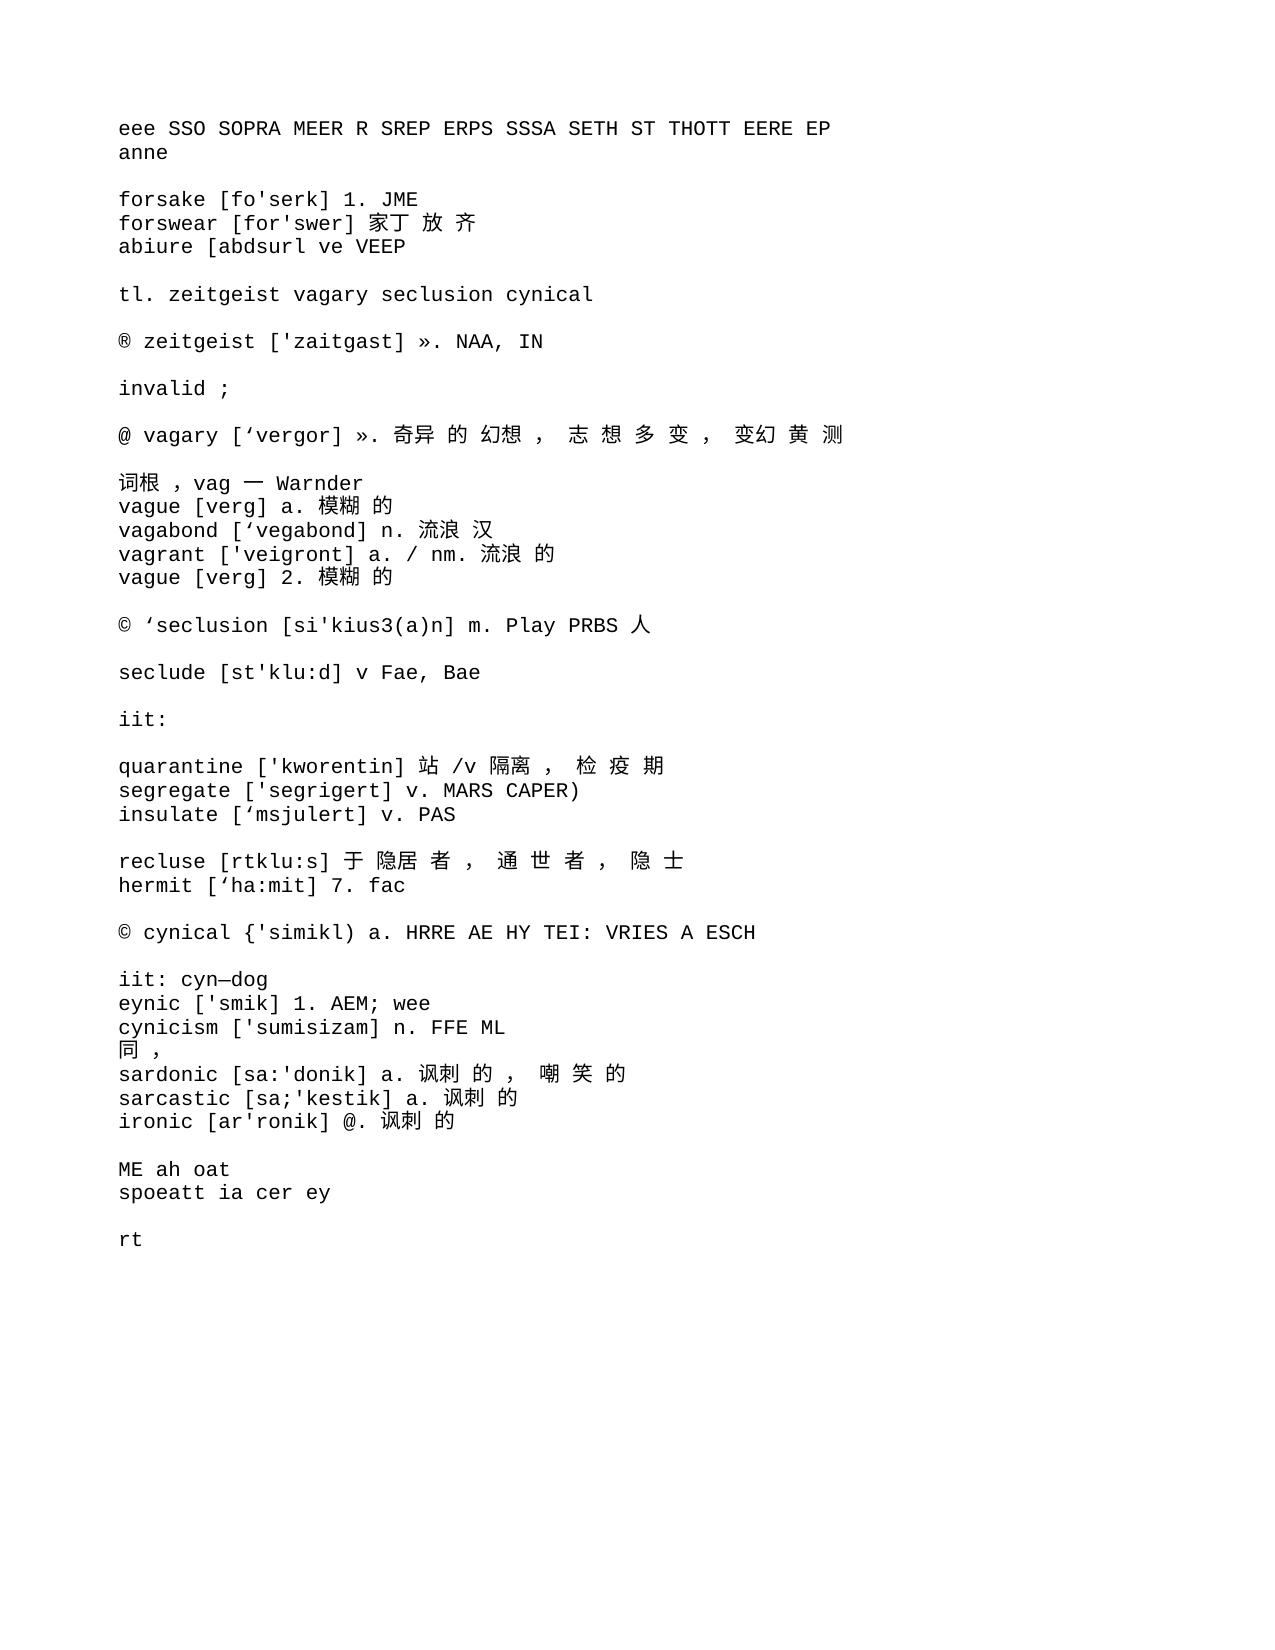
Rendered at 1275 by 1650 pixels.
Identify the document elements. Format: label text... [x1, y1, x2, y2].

text rt [118, 1229, 1157, 1253]
text ironic [ar'ronik] @. 讽刺 的 [118, 1111, 1157, 1135]
text anne [118, 142, 1157, 165]
text vagrant ['veigront] a. / nm. 流浪 的 [118, 544, 1157, 567]
text insulate [‘msjulert] v. PAS [118, 804, 1157, 827]
text tl. zeitgeist vagary seclusion cynical [118, 284, 1157, 307]
text hermit [‘ha:mit] 7. fac [118, 875, 1157, 898]
text iit: [118, 709, 1157, 733]
text © cynical {'simikl) a. HRRE AE HY TEI: VRIES A ESCH [118, 922, 1157, 946]
text forsake [fo'serk] 1. JME [118, 189, 1157, 213]
text invalid ; [118, 378, 1157, 402]
text 同 ， [118, 1040, 1157, 1064]
text eynic ['smik] 1. AEM; wee [118, 993, 1157, 1017]
text recluse [rtklu:s] 于 隐居 者 ， 通 世 者 ， 隐 士 [118, 851, 1157, 875]
text abiure [abdsurl ve VEEP [118, 236, 1157, 260]
text spoeatt ia cer ey [118, 1182, 1157, 1206]
text vague [verg] a. 模糊 的 [118, 496, 1157, 520]
text © ‘seclusion [si'kius3(a)n] m. Play PRBS 人 [118, 615, 1157, 638]
text seclude [st'klu:d] v Fae, Bae [118, 662, 1157, 686]
text sardonic [sa:'donik] a. 讽刺 的 ， 嘲 笑 的 [118, 1064, 1157, 1088]
text ME ah oat [118, 1158, 1157, 1182]
text eee SSO SOPRA MEER R SREP ERPS SSSA SETH ST THOTT EERE EP [118, 118, 1157, 142]
text ® zeitgeist ['zaitgast] ». NAA, IN [118, 331, 1157, 354]
text cynicism ['sumisizam] n. FFE ML [118, 1017, 1157, 1040]
text vague [verg] 2. 模糊 的 [118, 567, 1157, 591]
text segregate ['segrigert] v. MARS CAPER) [118, 780, 1157, 804]
text quarantine ['kworentin] 站 /v 隔离 ， 检 疫 期 [118, 757, 1157, 780]
text vagabond [‘vegabond] n. 流浪 汉 [118, 520, 1157, 544]
text forswear [for'swer] 家丁 放 齐 [118, 213, 1157, 236]
text 词根 ，vag 一 Warnder [118, 473, 1157, 496]
text iit: cyn—dog [118, 969, 1157, 993]
text sarcastic [sa;'kestik] a. 讽刺 的 [118, 1088, 1157, 1111]
text @ vagary [‘vergor] ». 奇异 的 幻想 ， 志 想 多 变 ， 变幻 黄 测 [118, 426, 1157, 449]
